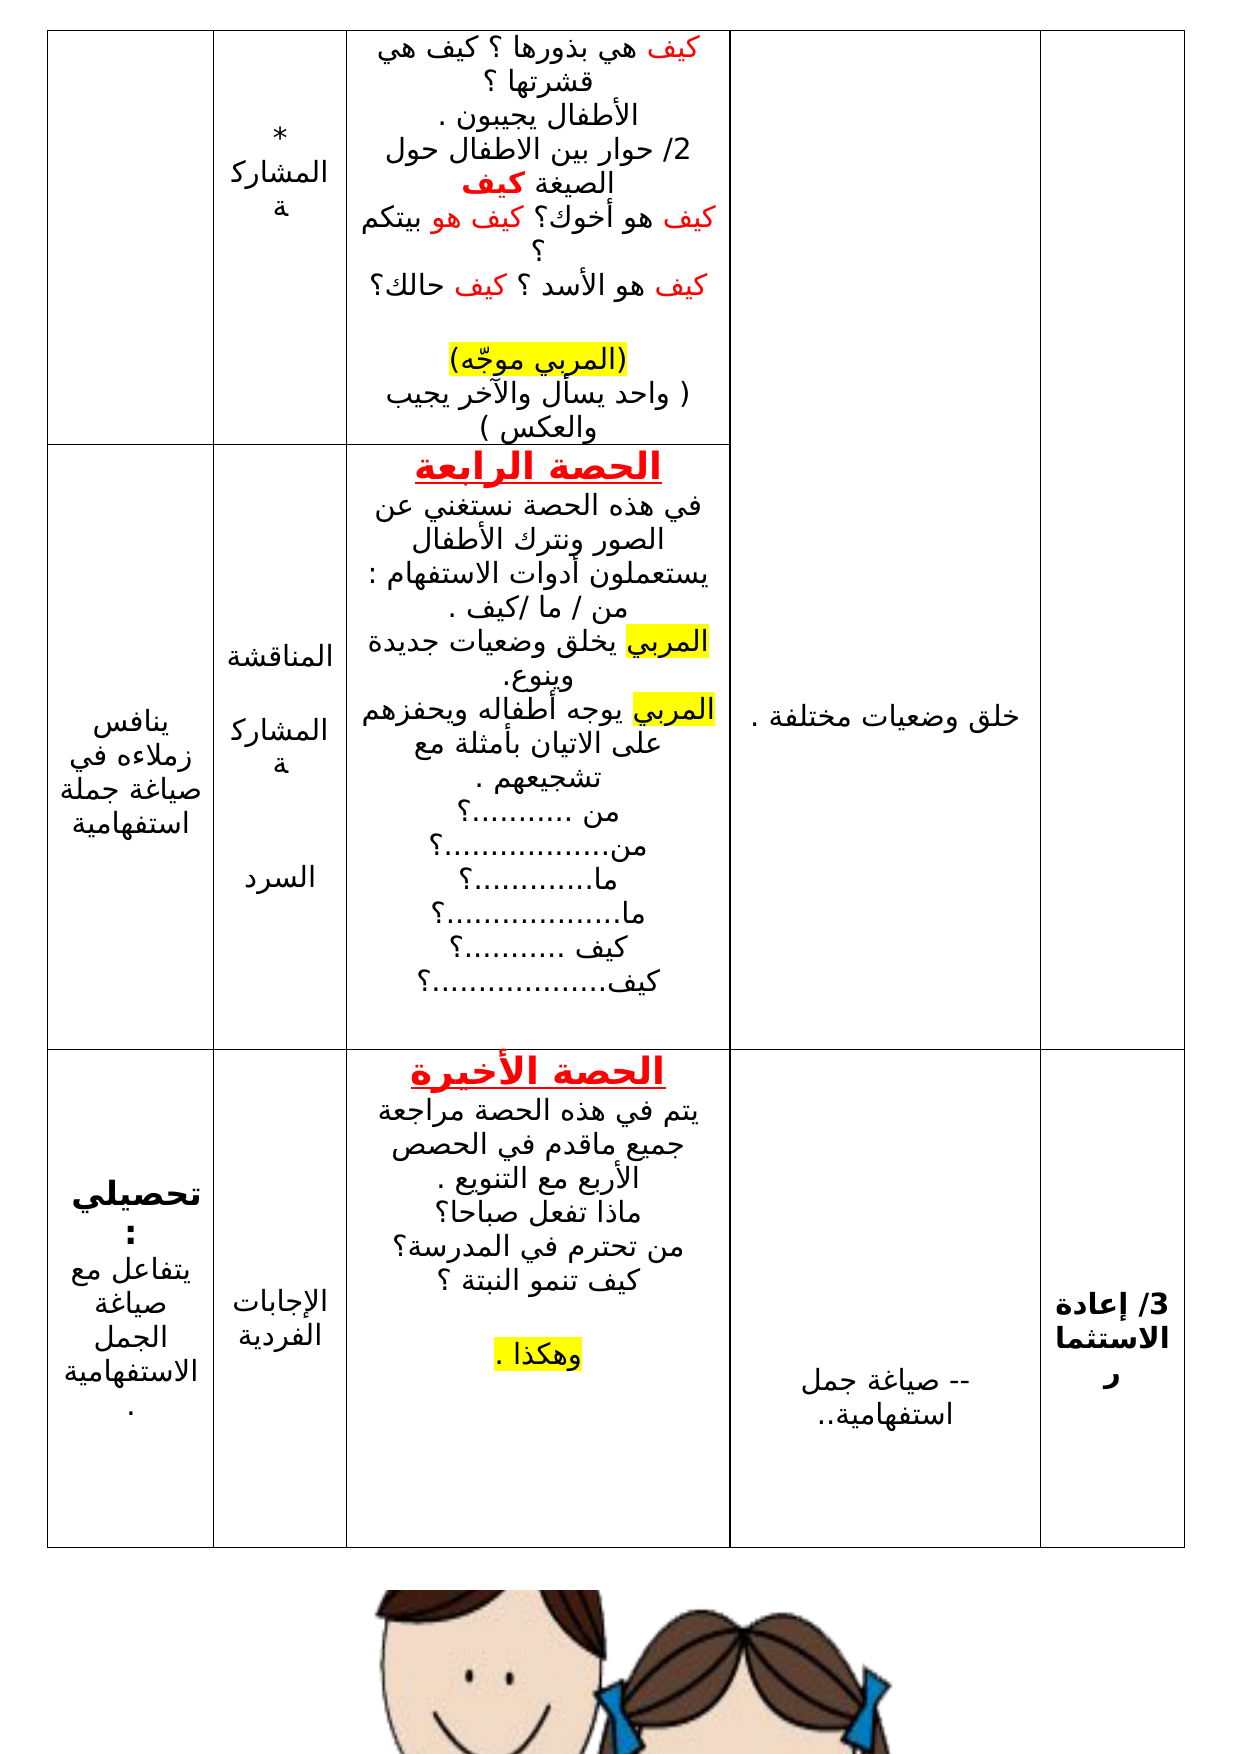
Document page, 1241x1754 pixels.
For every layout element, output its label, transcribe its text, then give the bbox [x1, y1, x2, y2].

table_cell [347, 31, 729, 444]
picture [137, 1590, 1119, 1754]
table_cell الحصة الأخيرة يتم في هذه الحصة مراجعة جميع ماقدم في الحصص الأربع مع التنويع . ماذا تفعل صباحا؟ من تحترم في المدرسة؟ كيف تنمو النبتة ؟ وهكذا . [347, 1050, 729, 1547]
table_cell -- صياغة جمل استفهامية.. [731, 1050, 1040, 1547]
table_cell الحصة الرابعة في هذه الحصة نستغني عن الصور ونترك الأطفال يستعملون أدوات الاستفهام : من / ما /كيف . المربي يخلق وضعيات جديدة وينوع. المربي يوجه أطفاله ويحفزهم على الاتيان بأمثلة مع تشجيعهم . من ...........؟ من..................؟ ما.............؟ ما...................؟ كيف ...........؟ كيف...................؟ [347, 445, 729, 1049]
table_cell 3/ إعادة الاستثمار [1041, 1050, 1184, 1547]
table_cell المناقشة المشاركة السرد [214, 445, 346, 1049]
table_cell الإجابات الفردية [214, 1050, 346, 1547]
table_cell ينافس زملاءه في صياغة جملة استفهامية [48, 445, 213, 1049]
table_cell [214, 31, 346, 444]
table_cell تحصيلي : يتفاعل مع صياغة الجمل الاستفهامية . [48, 1050, 213, 1547]
